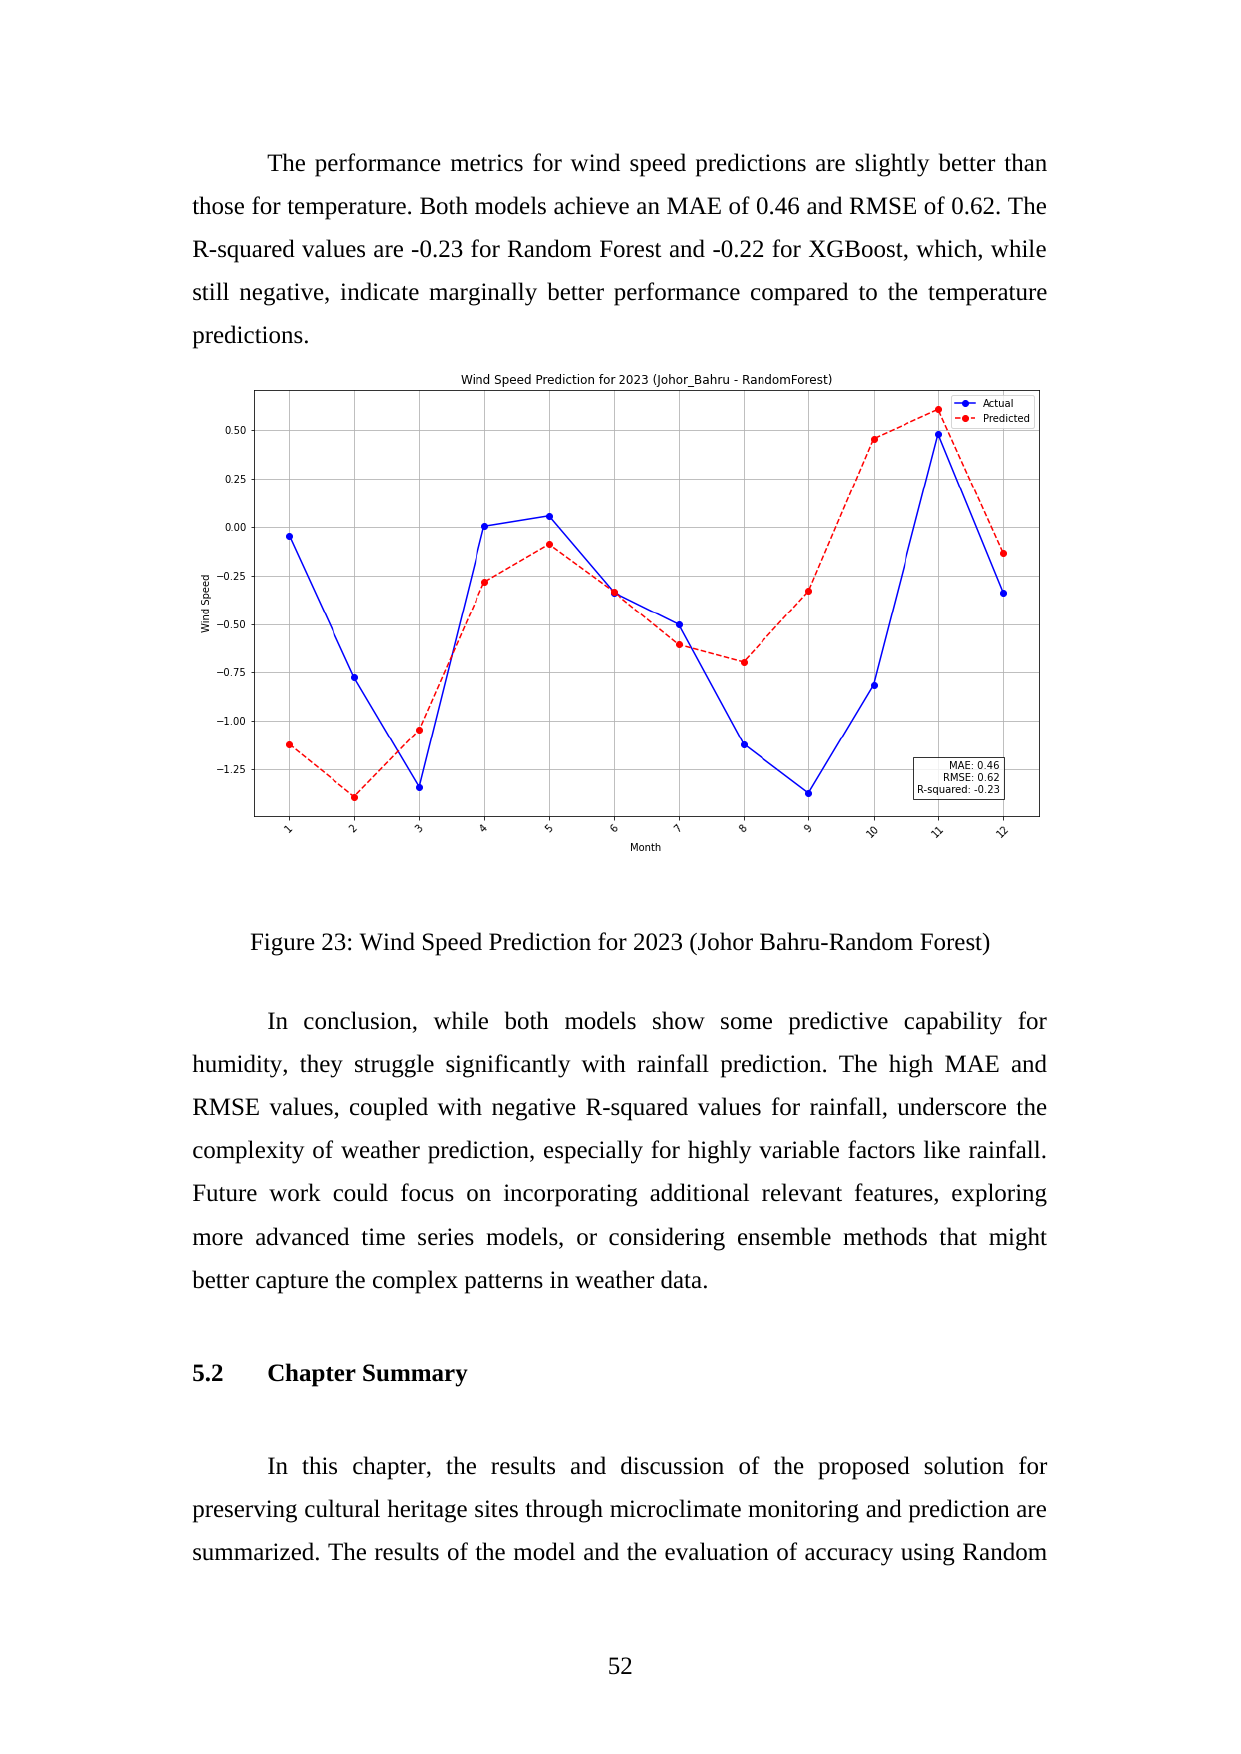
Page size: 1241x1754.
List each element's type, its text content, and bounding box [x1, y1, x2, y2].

text Figure 23: Wind Speed Prediction for 2023 (Johor Bahru-Random Forest) [192, 927, 1048, 956]
text In conclusion, while both models show some predictive capability for humidity, they struggle significantly with rainfall prediction. The high MAE and RMSE values, coupled with negative R-squared values for rainfall, underscore the complexity of weather prediction, especially for highly variable factors like rainfall. Future work could focus on incorporating additional relevant features, exploring more advanced time series models, or considering ensemble methods that might better capture the complex patterns in weather data. [192, 1006, 1048, 1293]
picture [192, 363, 1049, 863]
text The performance metrics for wind speed predictions are slightly better than those for temperature. Both models achieve an MAE of 0.46 and RMSE of 0.62. The R-squared values are -0.23 for Random Forest and -0.22 for XGBoost, which, while still negative, indicate marginally better performance compared to the temperature predictions. [192, 148, 1048, 363]
subtitle Chapter Summary [192, 1358, 1048, 1387]
